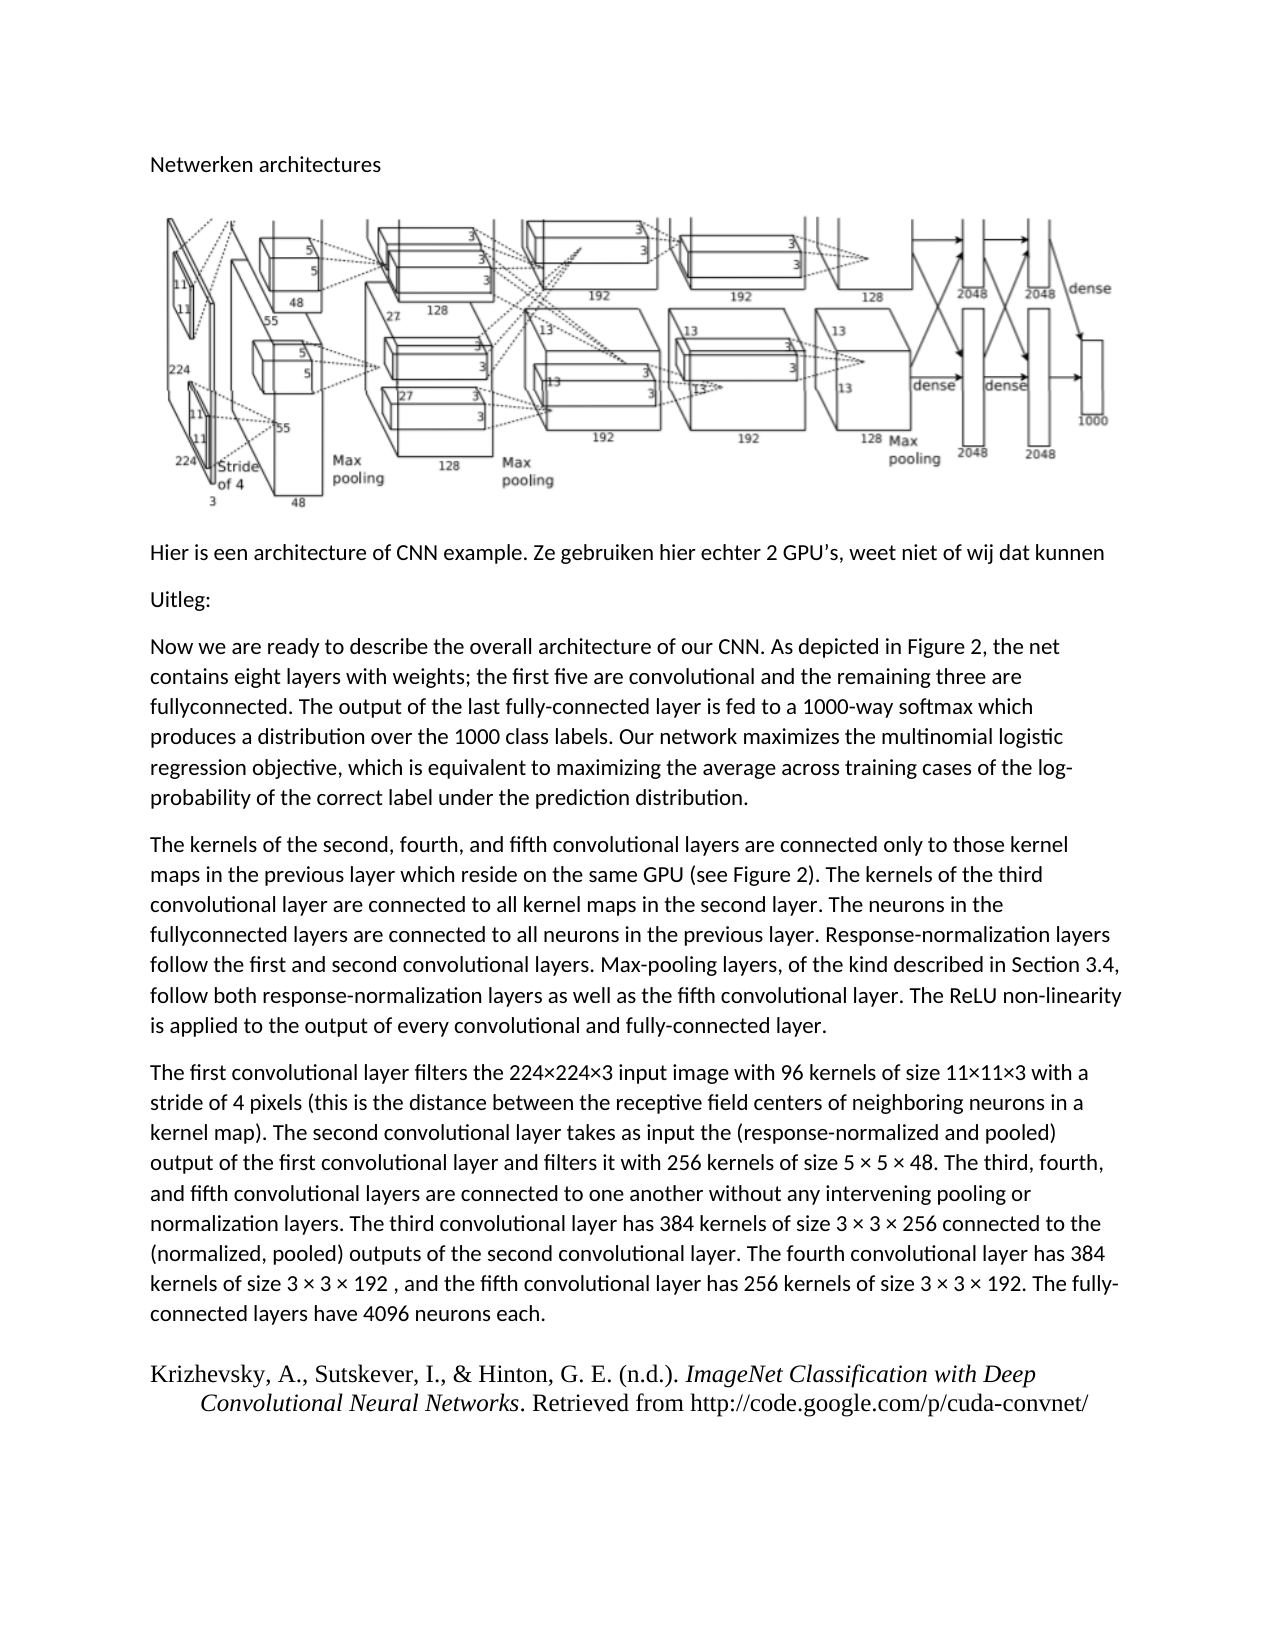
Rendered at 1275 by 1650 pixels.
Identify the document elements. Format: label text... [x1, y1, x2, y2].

text Hier is een architecture of CNN example. Ze gebruiken hier echter 2 GPU’s, weet niet of wij dat kunnen [150, 538, 1125, 566]
text Now we are ready to describe the overall architecture of our CNN. As depicted in Figure 2, the net contains eight layers with weights; the first five are convolutional and the remaining three are fullyconnected. The output of the last fully-connected layer is fed to a 1000-way softmax which produces a distribution over the 1000 class labels. Our network maximizes the multinomial logistic regression objective, which is equivalent to maximizing the average across training cases of the log-probability of the correct label under the prediction distribution. [150, 632, 1125, 811]
text Krizhevsky, A., Sutskever, I., & Hinton, G. E. (n.d.). ImageNet Classification with Deep Convolutional Neural Networks. Retrieved from http://code.google.com/p/cuda-convnet/ [150, 1359, 1125, 1416]
text Netwerken architectures [150, 150, 1125, 178]
picture [150, 196, 1125, 520]
text Uitleg: [150, 585, 1125, 613]
text The first convolutional layer filters the 224×224×3 input image with 96 kernels of size 11×11×3 with a stride of 4 pixels (this is the distance between the receptive field centers of neighboring neurons in a kernel map). The second convolutional layer takes as input the (response-normalized and pooled) output of the first convolutional layer and filters it with 256 kernels of size 5 × 5 × 48. The third, fourth, and fifth convolutional layers are connected to one another without any intervening pooling or normalization layers. The third convolutional layer has 384 kernels of size 3 × 3 × 256 connected to the (normalized, pooled) outputs of the second convolutional layer. The fourth convolutional layer has 384 kernels of size 3 × 3 × 192 , and the fifth convolutional layer has 256 kernels of size 3 × 3 × 192. The fully-connected layers have 4096 neurons each. [150, 1058, 1125, 1328]
text The kernels of the second, fourth, and fifth convolutional layers are connected only to those kernel maps in the previous layer which reside on the same GPU (see Figure 2). The kernels of the third convolutional layer are connected to all kernel maps in the second layer. The neurons in the fullyconnected layers are connected to all neurons in the previous layer. Response-normalization layers follow the first and second convolutional layers. Max-pooling layers, of the kind described in Section 3.4, follow both response-normalization layers as well as the fifth convolutional layer. The ReLU non-linearity is applied to the output of every convolutional and fully-connected layer. [150, 830, 1125, 1039]
